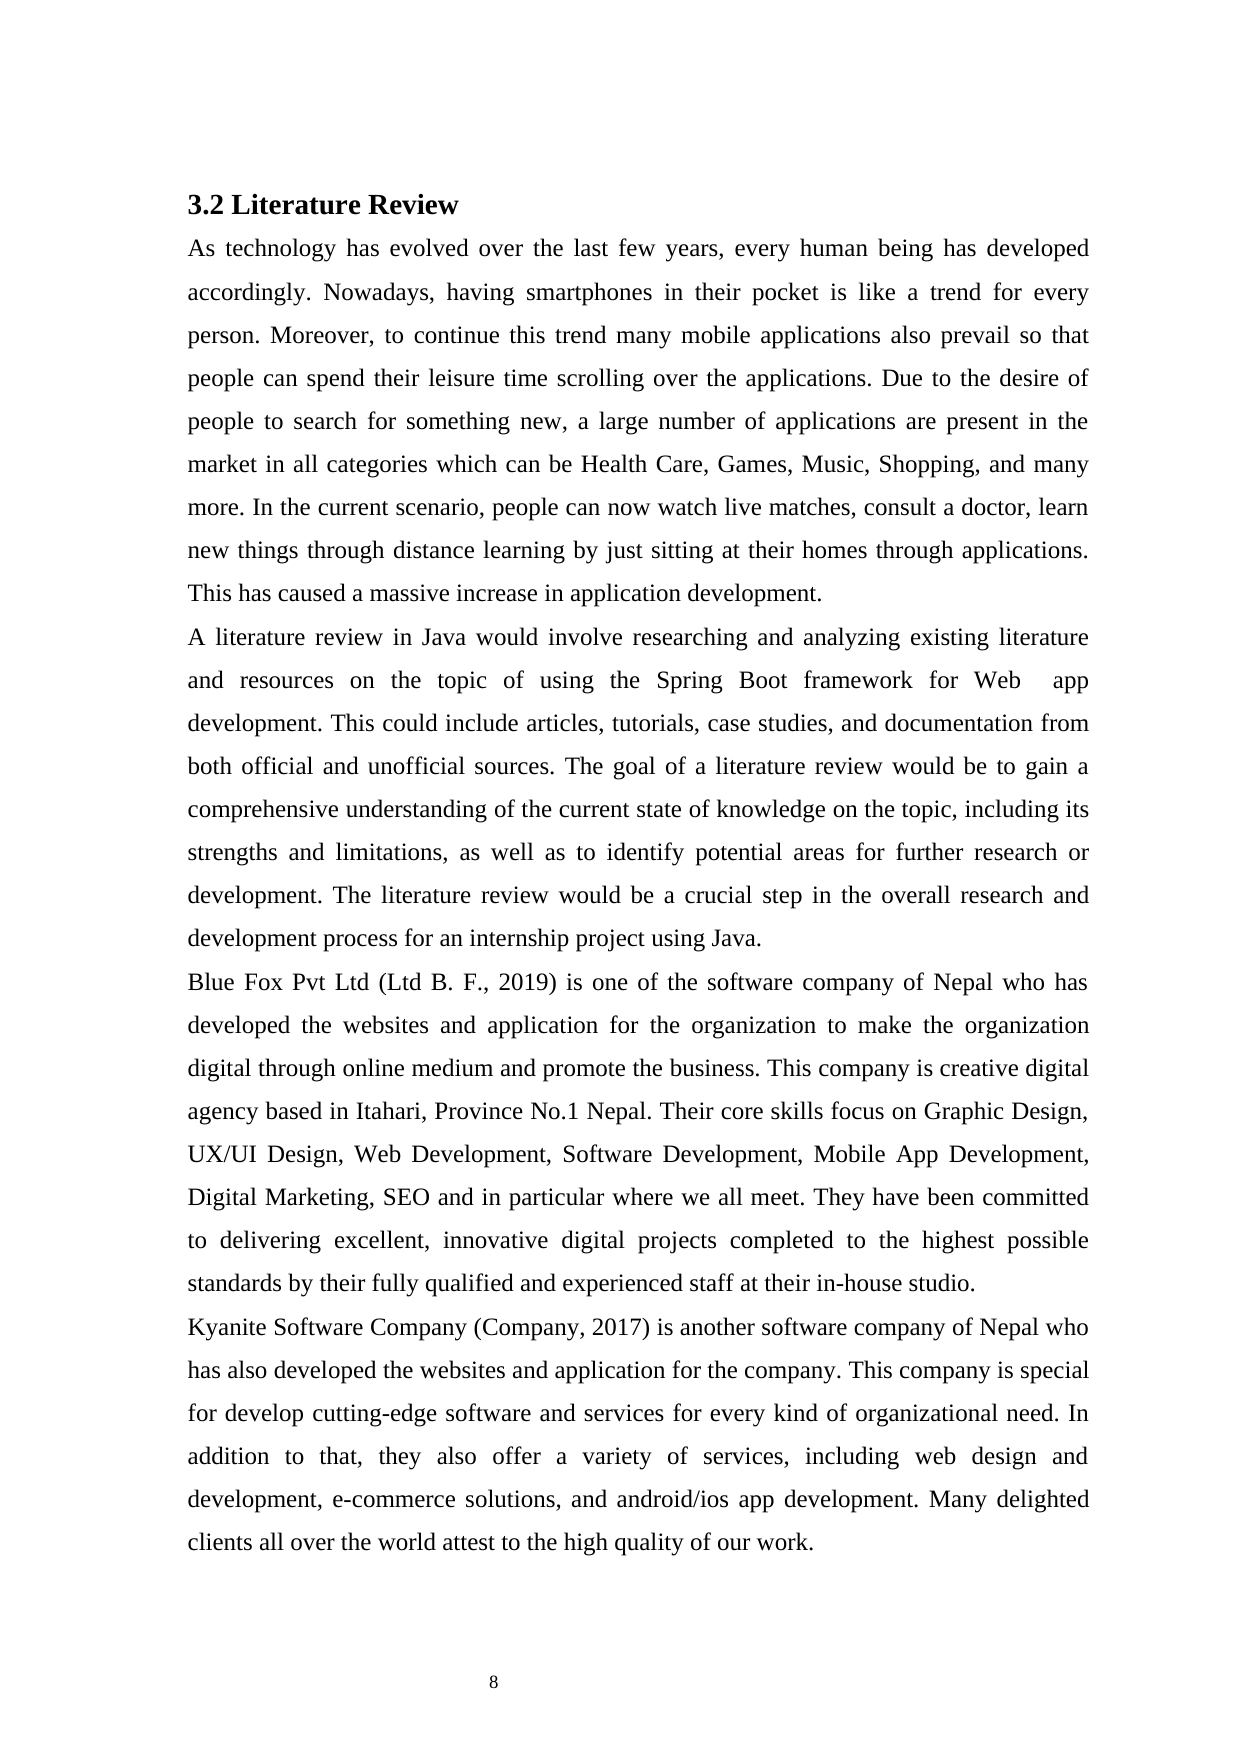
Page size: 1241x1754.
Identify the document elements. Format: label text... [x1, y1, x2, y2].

text Kyanite Software Company (Company, 2017) is another software company of Nepal who has also developed the websites and application for the company. This company is special for develop cutting-edge software and services for every kind of organizational need. In addition to that, they also offer a variety of services, including web design and development, e-commerce solutions, and android/ios app development. Many delighted clients all over the world attest to the high quality of our work. [187, 1312, 1090, 1556]
text As technology has evolved over the last few years, every human being has developed accordingly. Nowadays, having smartphones in their pocket is like a trend for every person. Moreover, to continue this trend many mobile applications also prevail so that people can spend their leisure time scrolling over the applications. Due to the desire of people to search for something new, a large number of applications are present in the market in all categories which can be Health Care, Games, Music, Shopping, and many more. In the current scenario, people can now watch live matches, consult a doctor, learn new things through distance learning by just sitting at their homes through applications. This has caused a massive increase in application development. [187, 233, 1090, 607]
subtitle 3.2 Literature Review [187, 187, 1090, 221]
text Blue Fox Pvt Ltd (Ltd B. F., 2019) is one of the software company of Nepal who has developed the websites and application for the organization to make the organization digital through online medium and promote the business. This company is creative digital agency based in Itahari, Province No.1 Nepal. Their core skills focus on Graphic Design, UX/UI Design, Web Development, Software Development, Mobile App Development, Digital Marketing, SEO and in particular where we all meet. They have been committed to delivering excellent, innovative digital projects completed to the highest possible standards by their fully qualified and experienced staff at their in-house studio. [187, 967, 1090, 1297]
text A literature review in Java would involve researching and analyzing existing literature and resources on the topic of using the Spring Boot framework for Web app development. This could include articles, tutorials, case studies, and documentation from both official and unofficial sources. The goal of a literature review would be to gain a comprehensive understanding of the current state of knowledge on the topic, including its strengths and limitations, as well as to identify potential areas for further research or development. The literature review would be a crucial step in the overall research and development process for an internship project using Java. [187, 622, 1090, 952]
